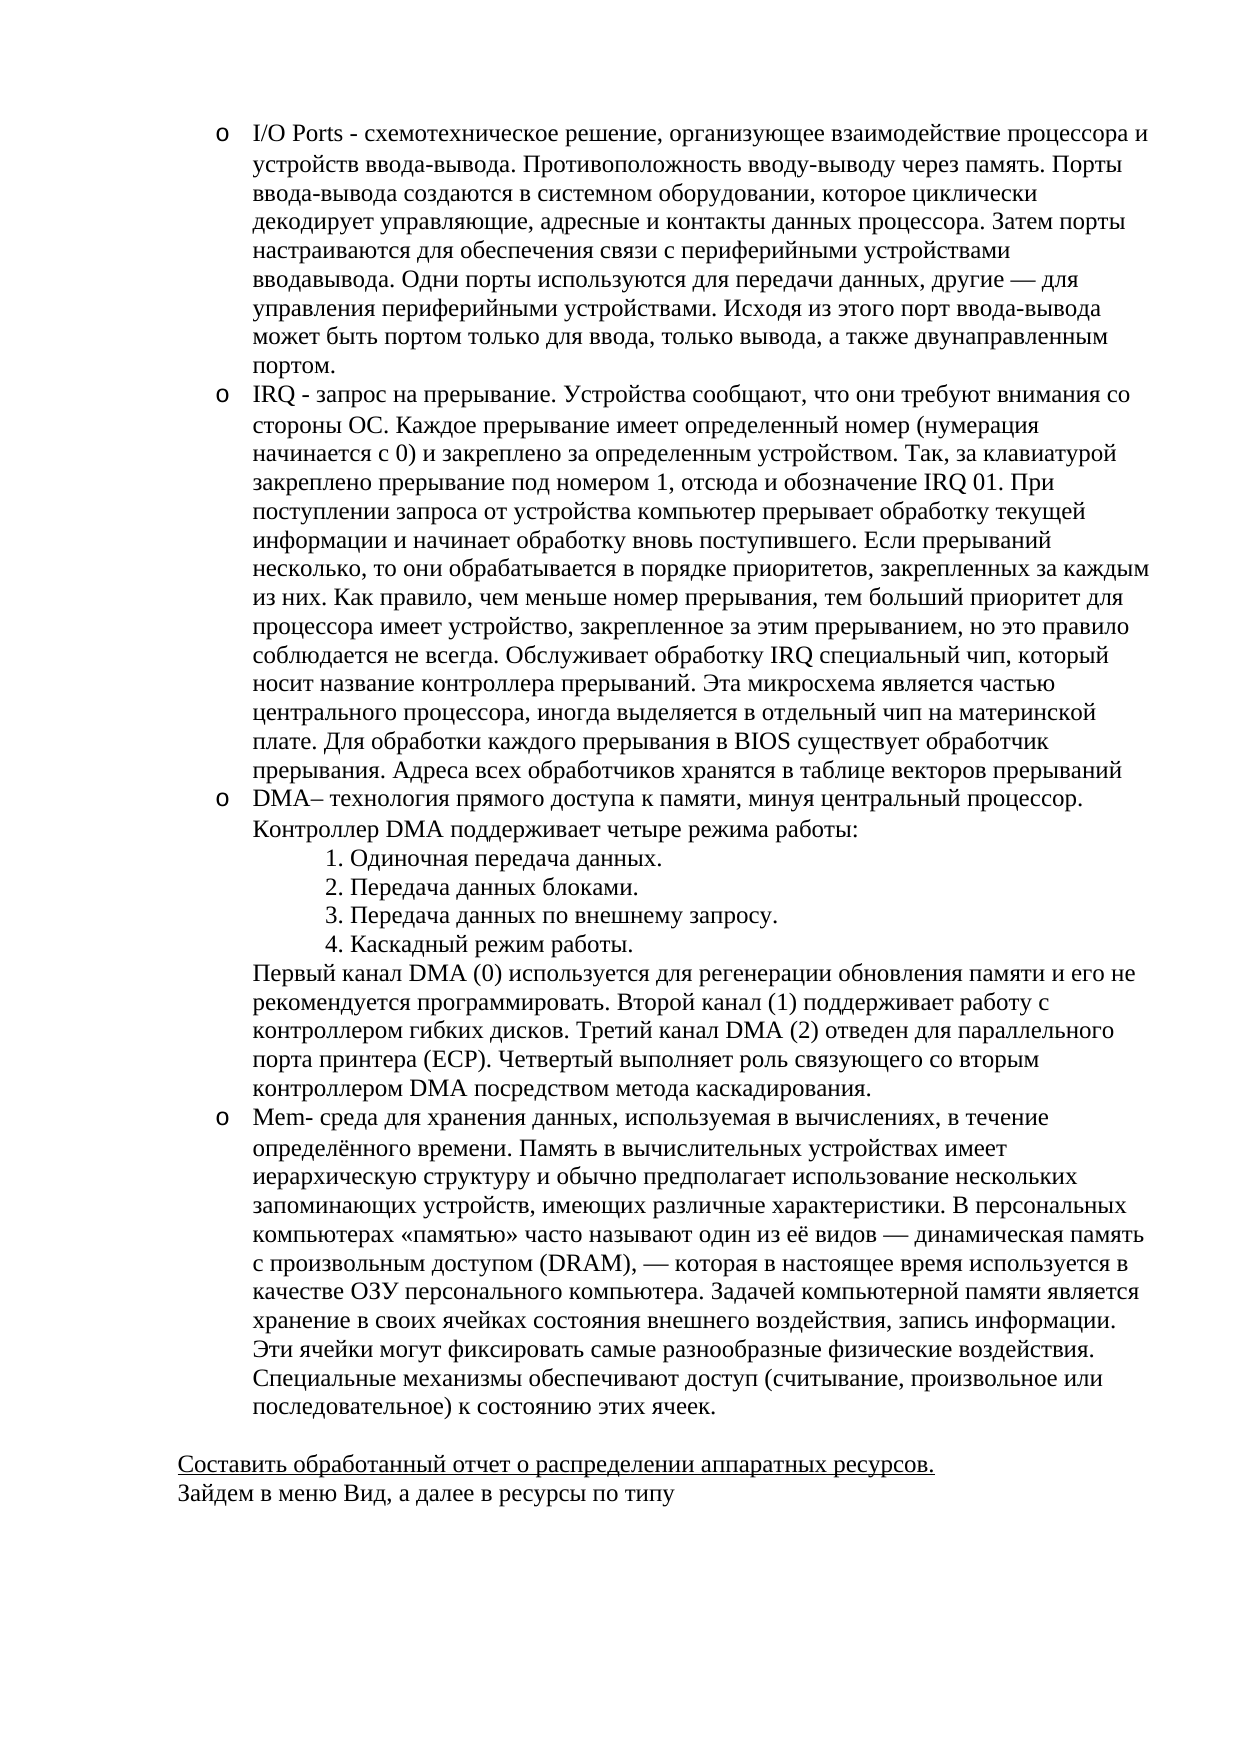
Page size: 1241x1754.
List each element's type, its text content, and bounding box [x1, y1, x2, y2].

text Составить обработанный отчет о распределении аппаратных ресурсов. [177, 1449, 1152, 1478]
list 1. Одиночная передача данных. [252, 843, 1152, 872]
list 2. Передача данных блоками. [252, 872, 1152, 901]
list 3. Передача данных по внешнему запросу. [252, 901, 1152, 929]
list Mem- среда для хранения данных, используемая в вычислениях, в течение определённого времени. Память в вычислительных устройствах имеет иерархическую структуру и обычно предполагает использование нескольких запоминающих устройств, имеющих различные характеристики. В персональных компьютерах «памятью» часто называют один из её видов — динамическая память с произвольным доступом (DRAM), — которая в настоящее время используется в качестве ОЗУ персонального компьютера. Задачей компьютерной памяти является хранение в своих ячейках состояния внешнего воздействия, запись информации. Эти ячейки могут фиксировать самые разнообразные физические воздействия. Специальные механизмы обеспечивают доступ (считывание, произвольное или последовательное) к состоянию этих ячеек. [215, 1102, 1152, 1420]
list Первый канал DMA (0) используется для регенерации обновления памяти и его не рекомендуется программировать. Второй канал (1) поддерживает работу с контроллером гибких дисков. Третий канал DMA (2) отведен для параллельного порта принтера (ECP). Четвертый выполняет роль связующего со вторым контроллером DMA посредством метода каскадирования. [252, 958, 1152, 1102]
text Зайдем в меню Вид, а далее в ресурсы по типу [177, 1478, 1152, 1506]
list IRQ - запрос на прерывание. Устройства сообщают, что они требуют внимания со стороны ОС. Каждое прерывание имеет определенный номер (нумерация начинается с 0) и закреплено за определенным устройством. Так, за клавиатурой закреплено прерывание под номером 1, отсюда и обозначение IRQ 01. При поступлении запроса от устройства компьютер прерывает обработку текущей информации и начинает обработку вновь поступившего. Если прерываний несколько, то они обрабатывается в порядке приоритетов, закрепленных за каждым из них. Как правило, чем меньше номер прерывания, тем больший приоритет для процессора имеет устройство, закрепленное за этим прерыванием, но это правило соблюдается не всегда. Обслуживает обработку IRQ специальный чип, который носит название контроллера прерываний. Эта микросхема является частью центрального процессора, иногда выделяется в отдельный чип на материнской плате. Для обработки каждого прерывания в BIOS существует обработчик прерывания. Адреса всех обработчиков хранятся в таблице векторов прерываний [215, 379, 1152, 783]
list 4. Каскадный режим работы. [252, 929, 1152, 958]
list I/O Ports - схемотехническое решение, организующее взаимодействие процессора и устройств ввода-вывода. Противоположность вводу-выводу через память. Порты ввода-вывода создаются в системном оборудовании, которое циклически декодирует управляющие, адресные и контакты данных процессора. Затем порты настраиваются для обеспечения связи с периферийными устройствами вводавывода. Одни порты используются для передачи данных, другие — для управления периферийными устройствами. Исходя из этого порт ввода-вывода может быть портом только для ввода, только вывода, а также двунаправленным портом. [215, 118, 1152, 379]
list DMA– технология прямого доступа к памяти, минуя центральный процессор. Контроллер DMA поддерживает четыре режима работы: [215, 783, 1152, 843]
